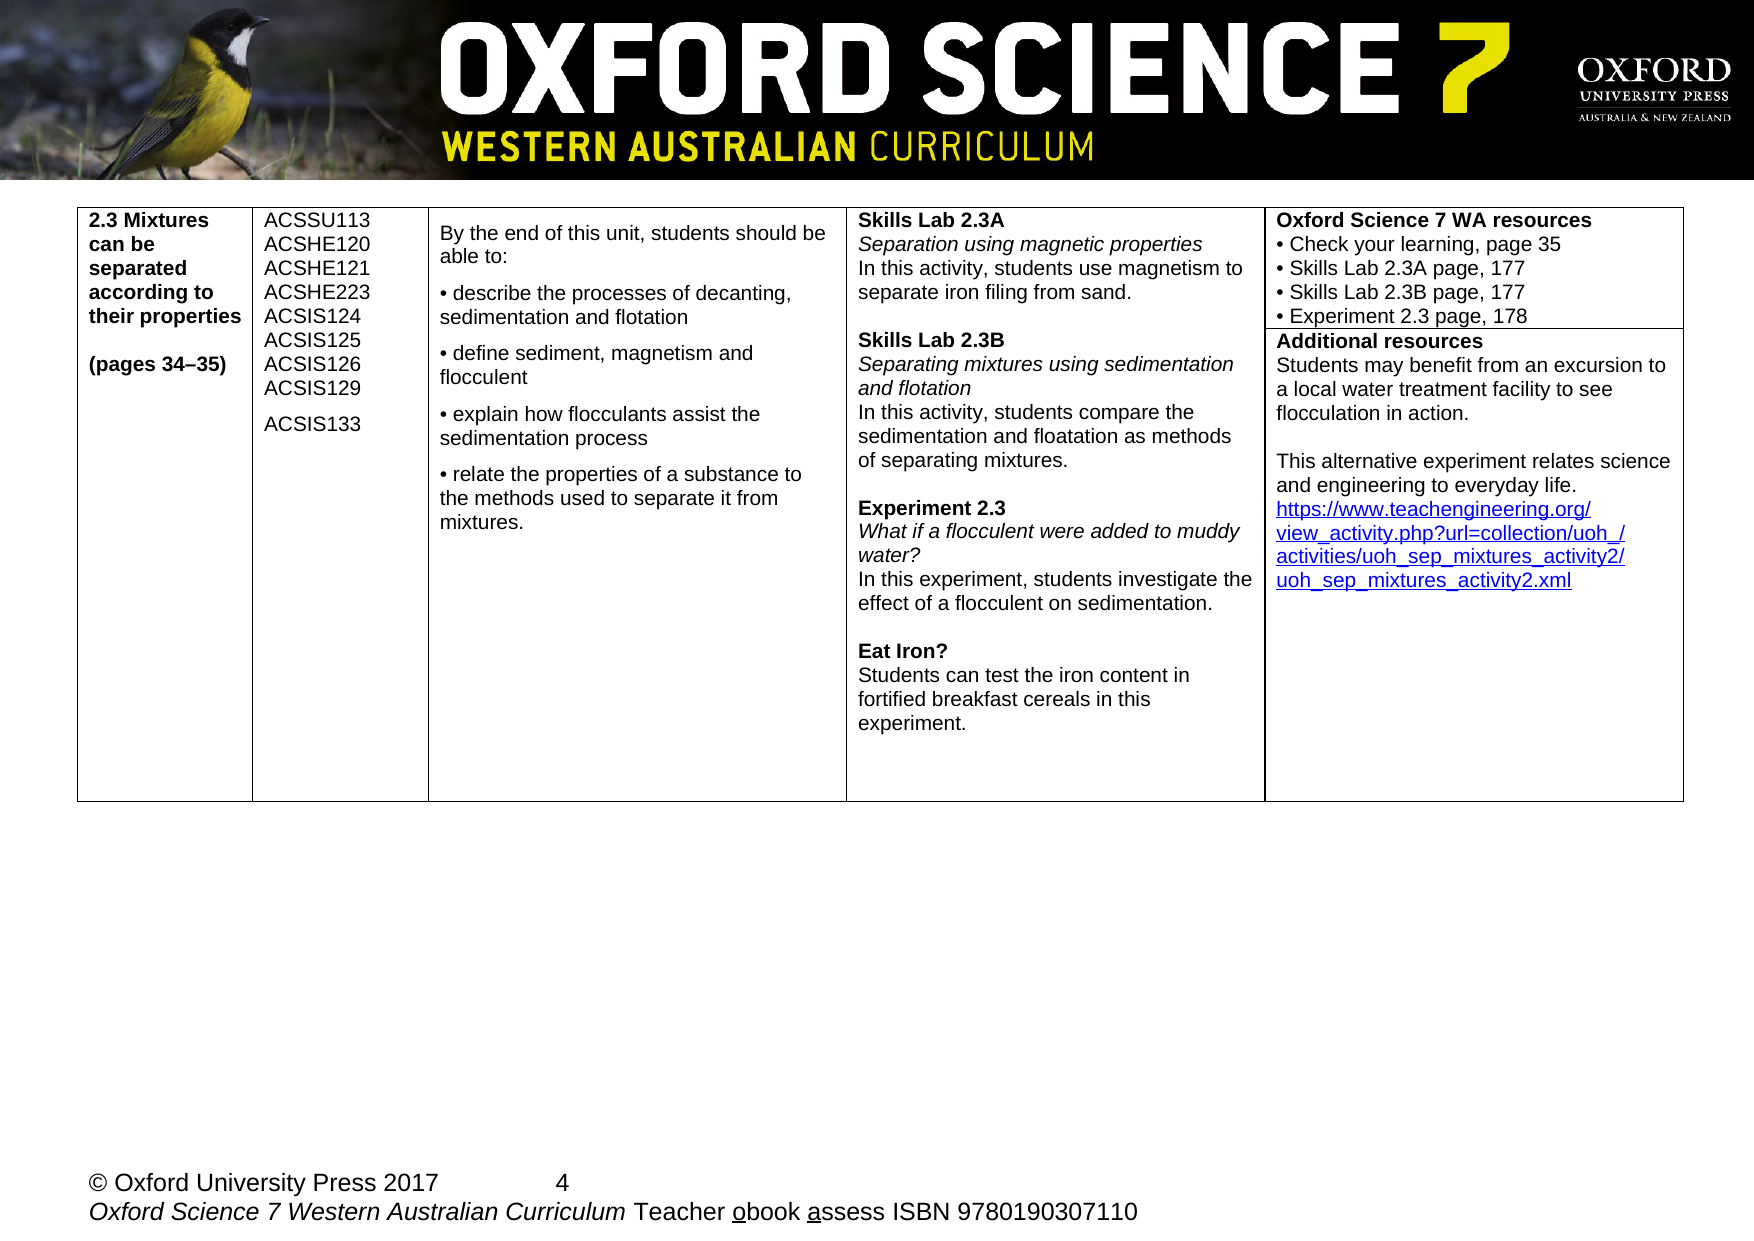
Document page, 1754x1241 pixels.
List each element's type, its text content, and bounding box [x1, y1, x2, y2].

table_cell Additional resources Students may benefit from an excursion to a local water treatment facility to see flocculation in action. This alternative experiment relates science and engineering to everyday life. https://www.teachengineering.org/view_activity.php?url=collection/uoh_/activities/uoh_sep_mixtures_activity2/uoh_sep_mixtures_activity2.xml [1266, 329, 1683, 801]
table_header ACSSU113 ACSHE120 ACSHE121 ACSHE223 ACSIS124 ACSIS125 ACSIS126 ACSIS129 ACSIS133 [253, 208, 428, 801]
picture [0, 0, 1754, 180]
table_header Skills Lab 2.3A Separation using magnetic properties In this activity, students use magnetism to separate iron filing from sand. Skills Lab 2.3B Separating mixtures using sedimentation and flotation In this activity, students compare the sedimentation and floatation as methods of separating mixtures. Experiment 2.3 What if a flocculent were added to muddy water? In this experiment, students investigate the effect of a flocculent on sedimentation. Eat Iron? Students can test the iron content in fortified breakfast cereals in this experiment. [847, 208, 1264, 801]
table_header Oxford Science 7 WA resources • Check your learning, page 35 • Skills Lab 2.3A page, 177 • Skills Lab 2.3B page, 177 • Experiment 2.3 page, 178 [1266, 208, 1683, 328]
table_header 2.3 Mixtures can be separated according to their properties (pages 34–35) [78, 208, 252, 801]
table_header By the end of this unit, students should be able to: • describe the processes of decanting, sedimentation and flotation • define sediment, magnetism and flocculent • explain how flocculants assist the sedimentation process • relate the properties of a substance to the methods used to separate it from mixtures. [429, 208, 846, 801]
